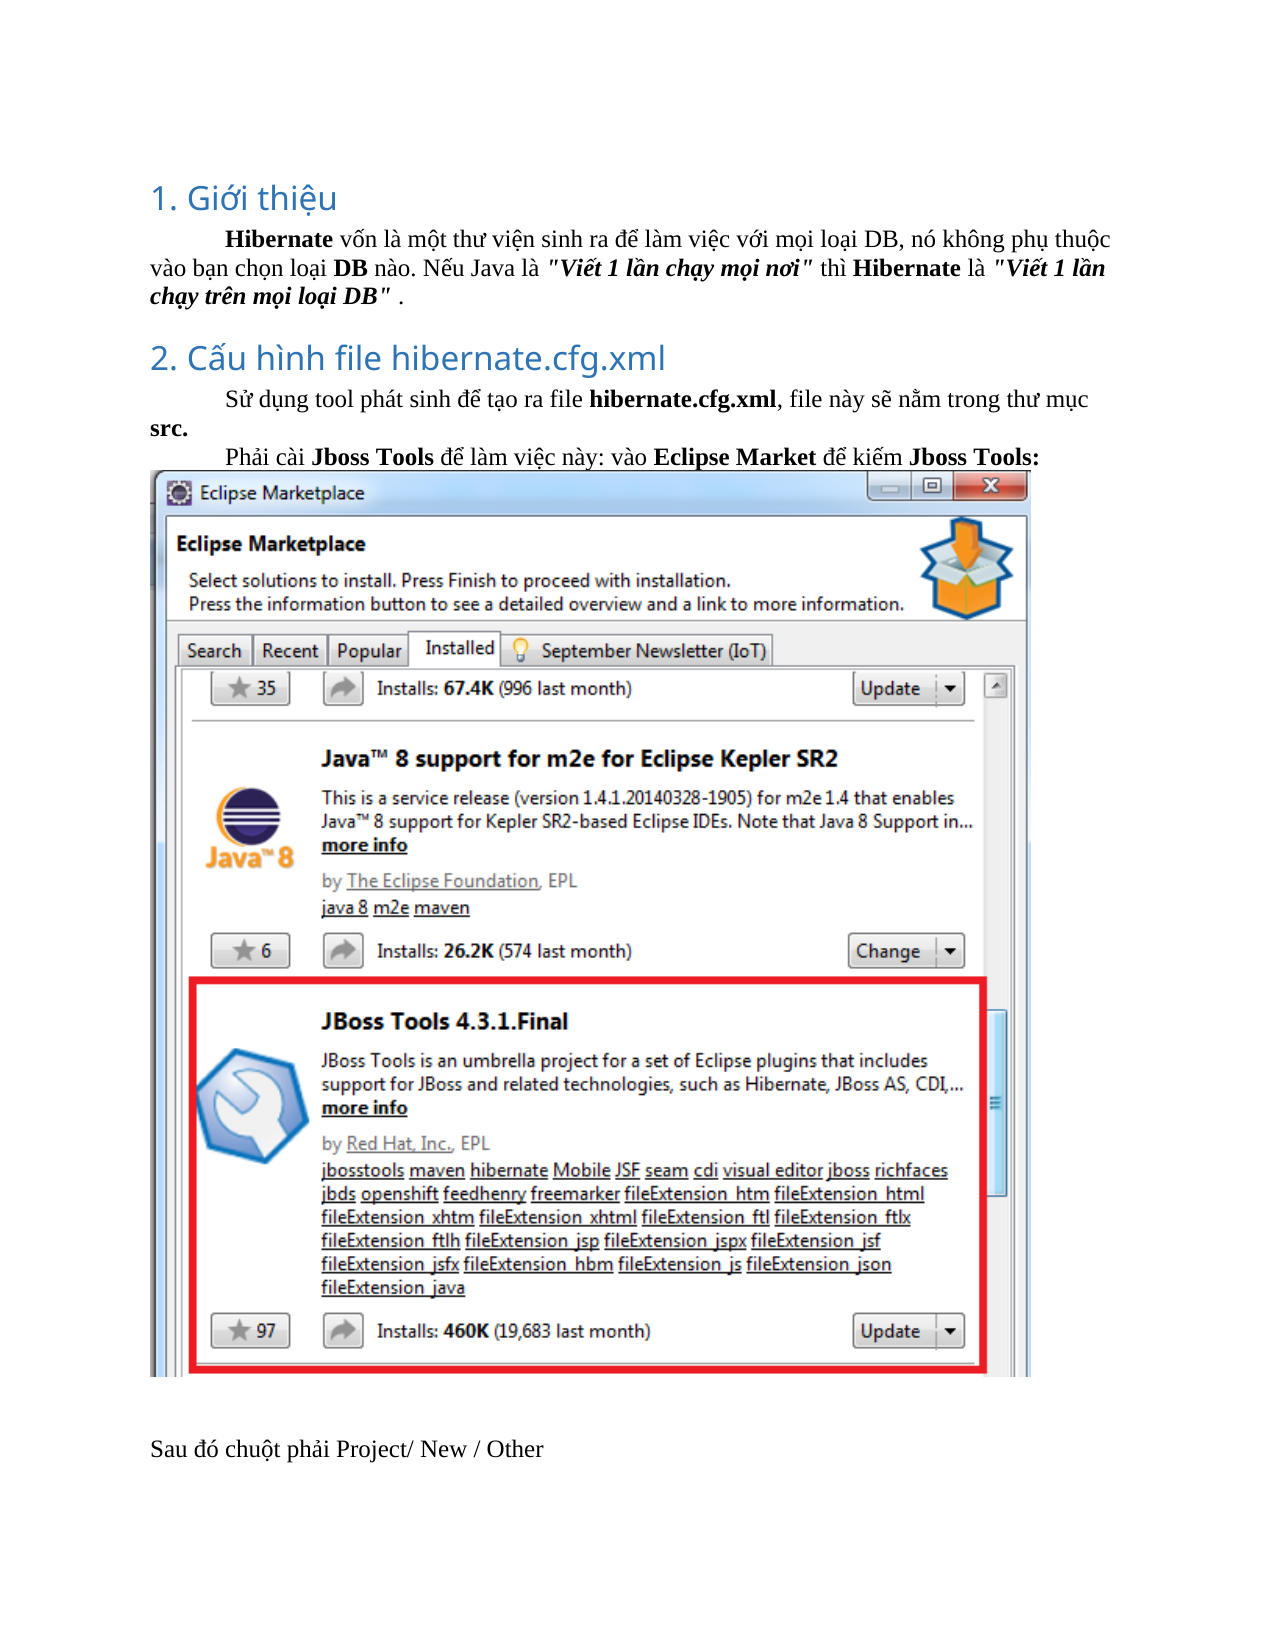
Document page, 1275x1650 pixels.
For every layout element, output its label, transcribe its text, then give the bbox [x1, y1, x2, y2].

text Sau đó chuột phải Project/ New / Other [150, 1434, 1125, 1463]
subtitle 2. Cấu hình file hibernate.cfg.xml [150, 335, 1125, 381]
subtitle 1. Giới thiệu [150, 175, 1125, 220]
text Phải cài Jboss Tools để làm việc này: vào Eclipse Market để kiếm Jboss Tools: [150, 442, 1125, 470]
picture [150, 470, 1031, 1377]
text Hibernate vốn là một thư viện sinh ra để làm việc với mọi loại DB, nó không phụ thuộc vào bạn chọn loại DB nào. Nếu Java là "Viết 1 lần chạy mọi nơi" thì Hibernate là "Viết 1 lần chạy trên mọi loại DB" . [150, 224, 1125, 310]
text Sử dụng tool phát sinh để tạo ra file hibernate.cfg.xml, file này sẽ nằm trong thư mục src. [150, 384, 1125, 442]
